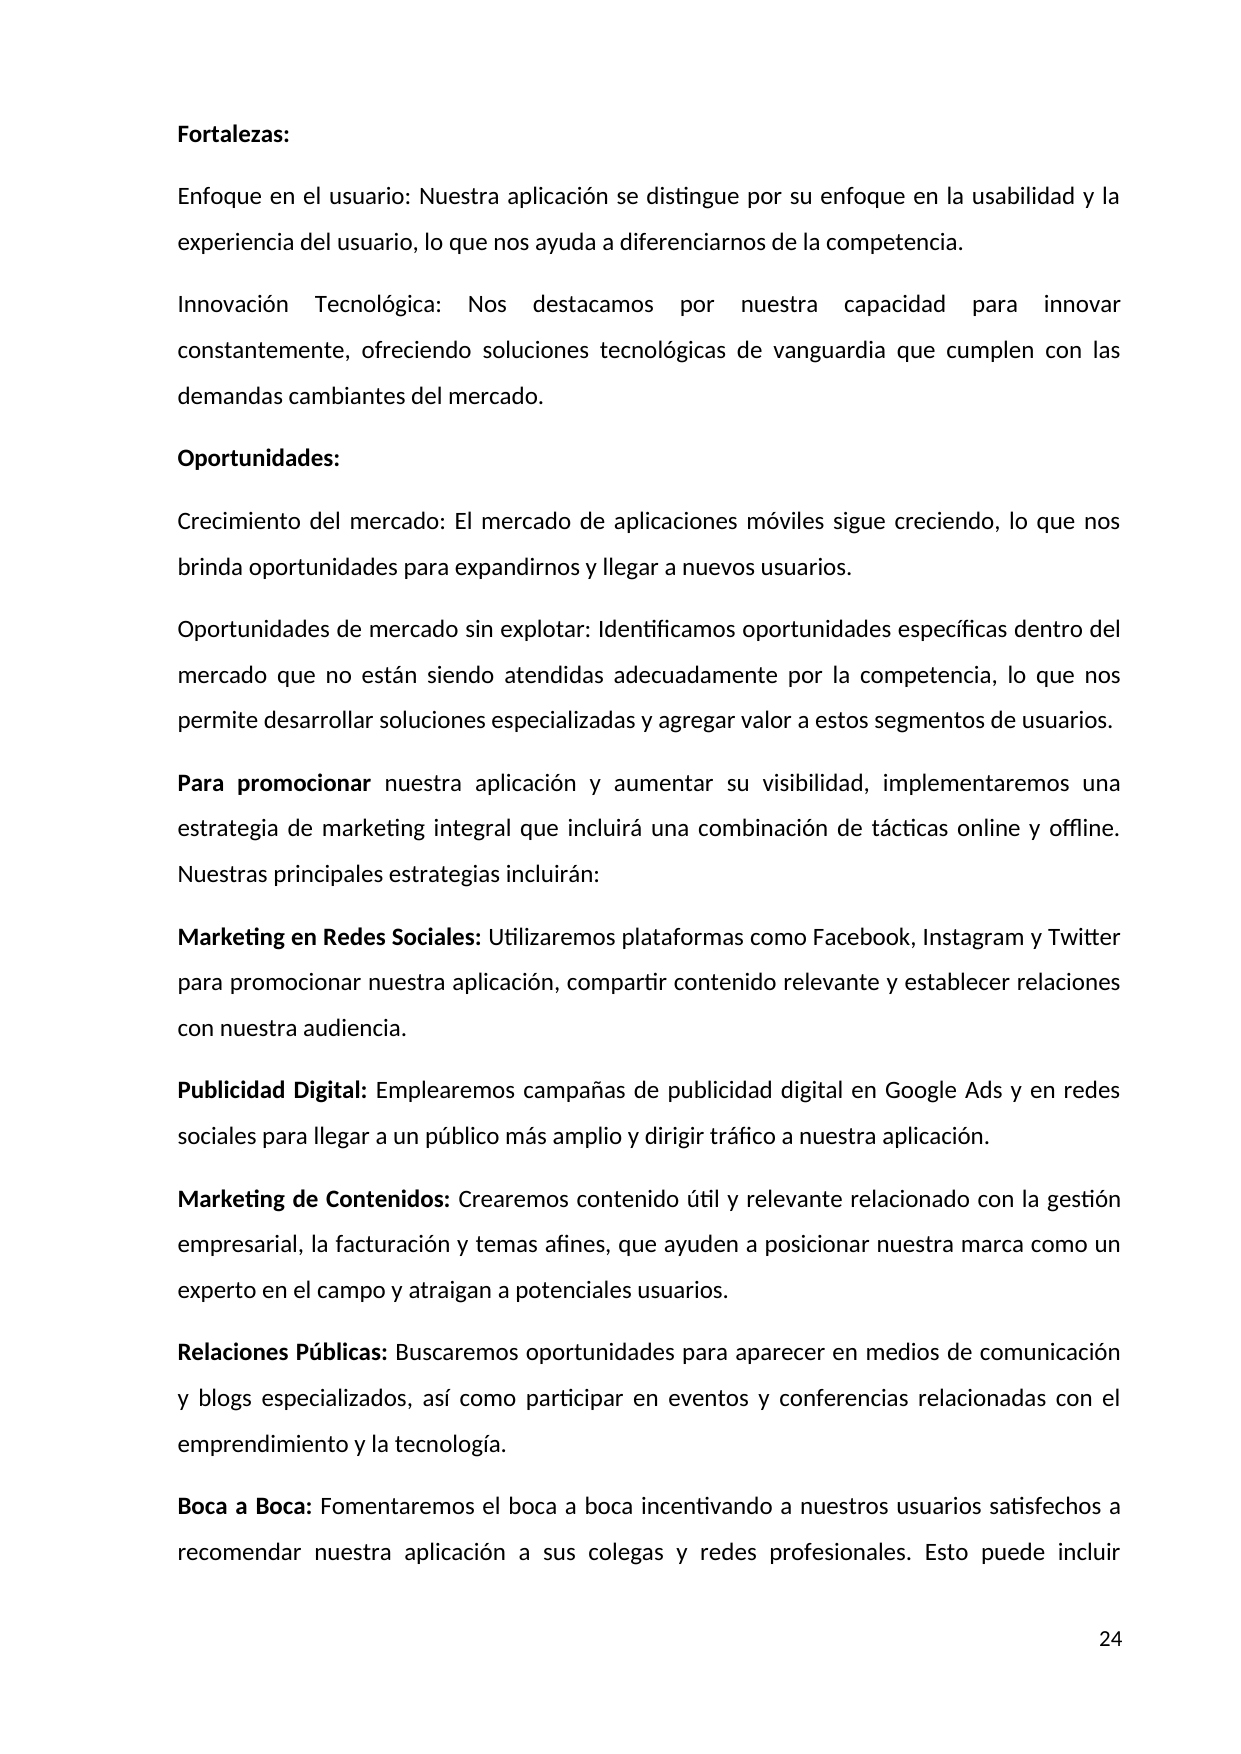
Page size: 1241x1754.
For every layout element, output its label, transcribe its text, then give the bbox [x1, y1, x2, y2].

text Fortalezas: [177, 118, 1122, 149]
text Relaciones Públicas: Buscaremos oportunidades para aparecer en medios de comunicación y blogs especializados, así como participar en eventos y conferencias relacionadas con el emprendimiento y la tecnología. [177, 1337, 1122, 1458]
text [177, 1490, 1122, 1567]
text Publicidad Digital: Emplearemos campañas de publicidad digital en Google Ads y en redes sociales para llegar a un público más amplio y dirigir tráfico a nuestra aplicación. [177, 1074, 1122, 1151]
text Enfoque en el usuario: Nuestra aplicación se distingue por su enfoque en la usabilidad y la experiencia del usuario, lo que nos ayuda a diferenciarnos de la competencia. [177, 181, 1122, 257]
text Oportunidades de mercado sin explotar: Identificamos oportunidades específicas dentro del mercado que no están siendo atendidas adecuadamente por la competencia, lo que nos permite desarrollar soluciones especializadas y agregar valor a estos segmentos de usuarios. [177, 613, 1122, 735]
text Marketing en Redes Sociales: Utilizaremos plataformas como Facebook, Instagram y Twitter para promocionar nuestra aplicación, compartir contenido relevante y establecer relaciones con nuestra audiencia. [177, 921, 1122, 1043]
text Oportunidades: [177, 442, 1122, 473]
text Crecimiento del mercado: El mercado de aplicaciones móviles sigue creciendo, lo que nos brinda oportunidades para expandirnos y llegar a nuevos usuarios. [177, 505, 1122, 581]
text Para promocionar nuestra aplicación y aumentar su visibilidad, implementaremos una estrategia de marketing integral que incluirá una combinación de tácticas online y offline. Nuestras principales estrategias incluirán: [177, 767, 1122, 889]
text Innovación Tecnológica: Nos destacamos por nuestra capacidad para innovar constantemente, ofreciendo soluciones tecnológicas de vanguardia que cumplen con las demandas cambiantes del mercado. [177, 289, 1122, 411]
text Marketing de Contenidos: Crearemos contenido útil y relevante relacionado con la gestión empresarial, la facturación y temas afines, que ayuden a posicionar nuestra marca como un experto en el campo y atraigan a potenciales usuarios. [177, 1183, 1122, 1305]
